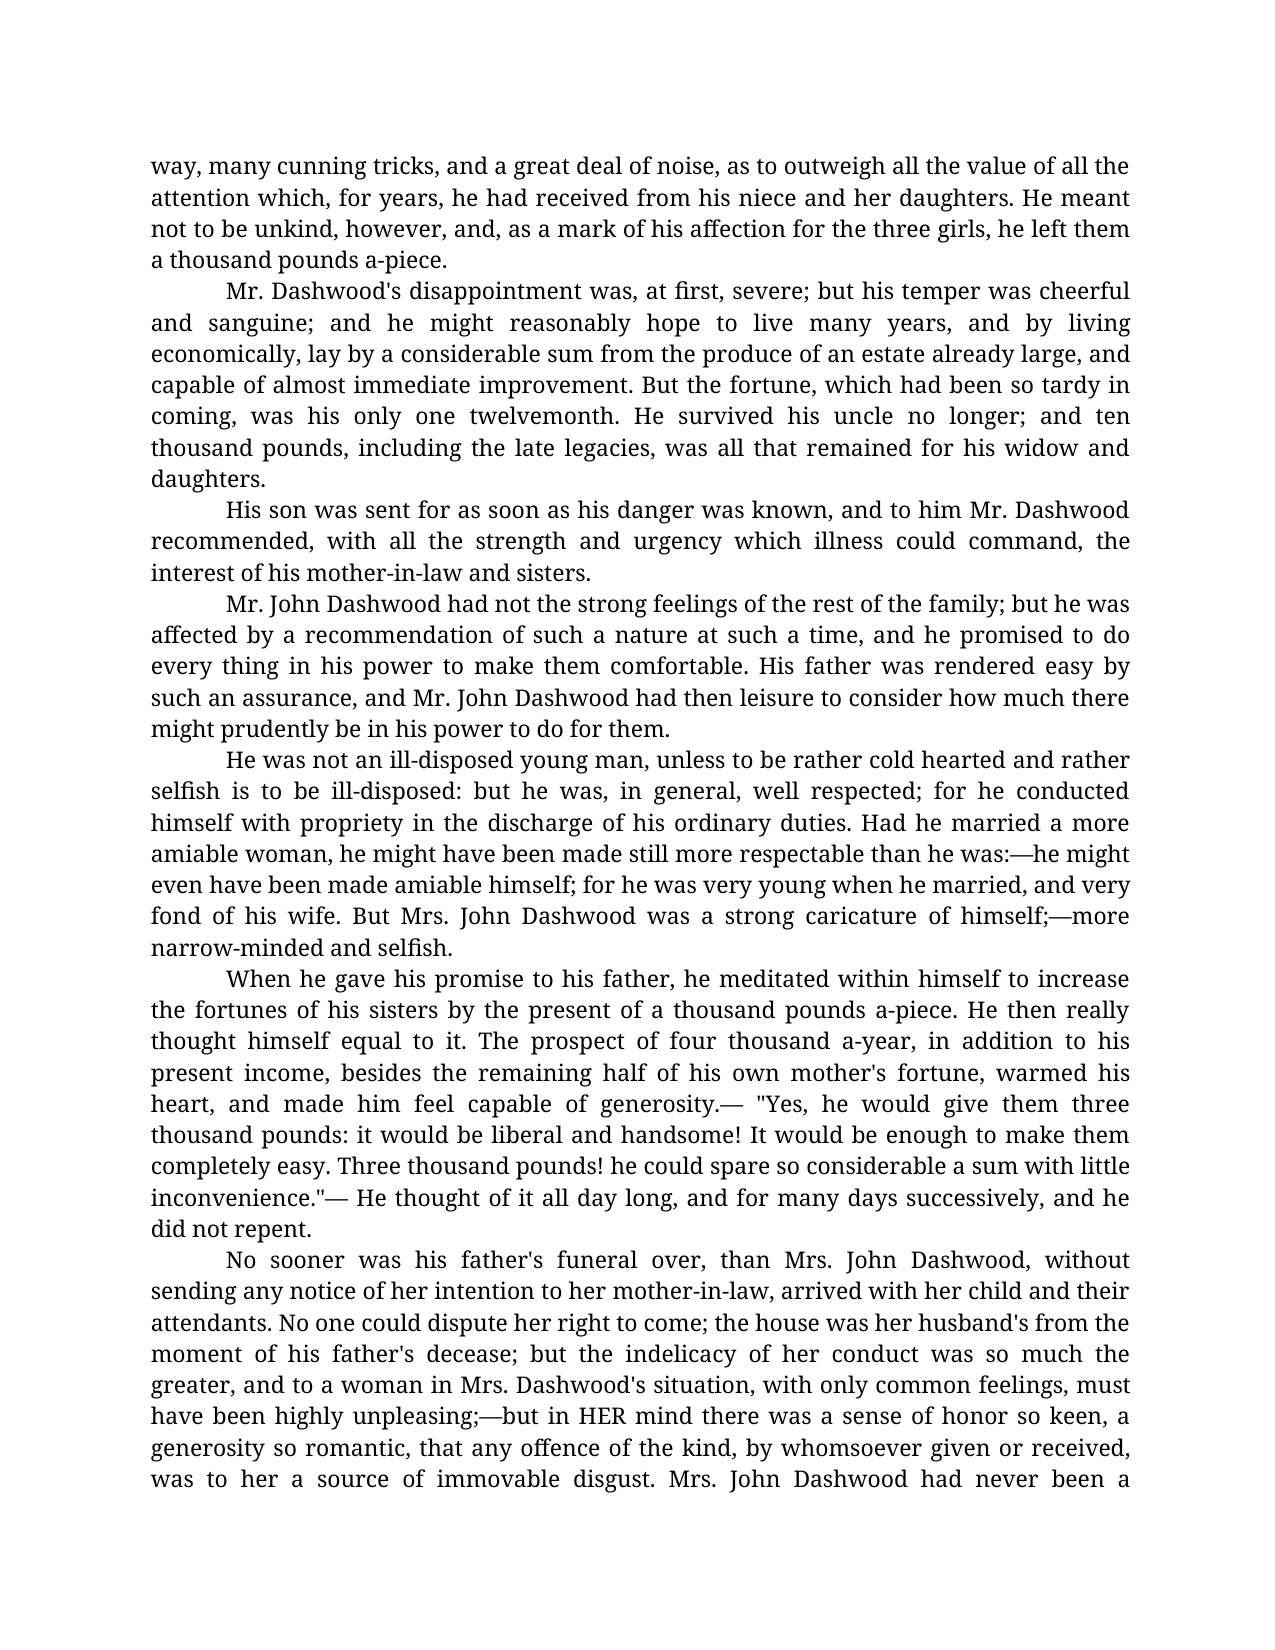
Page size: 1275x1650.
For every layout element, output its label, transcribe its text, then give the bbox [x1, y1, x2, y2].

text When he gave his promise to his father, he meditated within himself to increase the fortunes of his sisters by the present of a thousand pounds a-piece. He then really thought himself equal to it. The prospect of four thousand a-year, in addition to his present income, besides the remaining half of his own mother's fortune, warmed his heart, and made him feel capable of generosity.— "Yes, he would give them three thousand pounds: it would be liberal and handsome! It would be enough to make them completely easy. Three thousand pounds! he could spare so considerable a sum with little inconvenience."— He thought of it all day long, and for many days successively, and he did not repent. [151, 963, 1132, 1244]
text Mr. John Dashwood had not the strong feelings of the rest of the family; but he was affected by a recommendation of such a nature at such a time, and he promised to do every thing in his power to make them comfortable. His father was rendered easy by such an assurance, and Mr. John Dashwood had then leisure to consider how much there might prudently be in his power to do for them. [151, 588, 1132, 744]
text He was not an ill-disposed young man, unless to be rather cold hearted and rather selfish is to be ill-disposed: but he was, in general, well respected; for he conducted himself with propriety in the discharge of his ordinary duties. Had he married a more amiable woman, he might have been made still more respectable than he was:—he might even have been made amiable himself; for he was very young when he married, and very fond of his wife. But Mrs. John Dashwood was a strong caricature of himself;—more narrow-minded and selfish. [151, 744, 1132, 963]
text His son was sent for as soon as his danger was known, and to him Mr. Dashwood recommended, with all the strength and urgency which illness could command, the interest of his mother-in-law and sisters. [151, 494, 1132, 588]
text Mr. Dashwood's disappointment was, at first, severe; but his temper was cheerful and sanguine; and he might reasonably hope to live many years, and by living economically, lay by a considerable sum from the produce of an estate already large, and capable of almost immediate improvement. But the fortune, which had been so tardy in coming, was his only one twelvemonth. He survived his uncle no longer; and ten thousand pounds, including the late legacies, was all that remained for his widow and daughters. [151, 275, 1132, 494]
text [151, 150, 1132, 275]
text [151, 1244, 1132, 1494]
